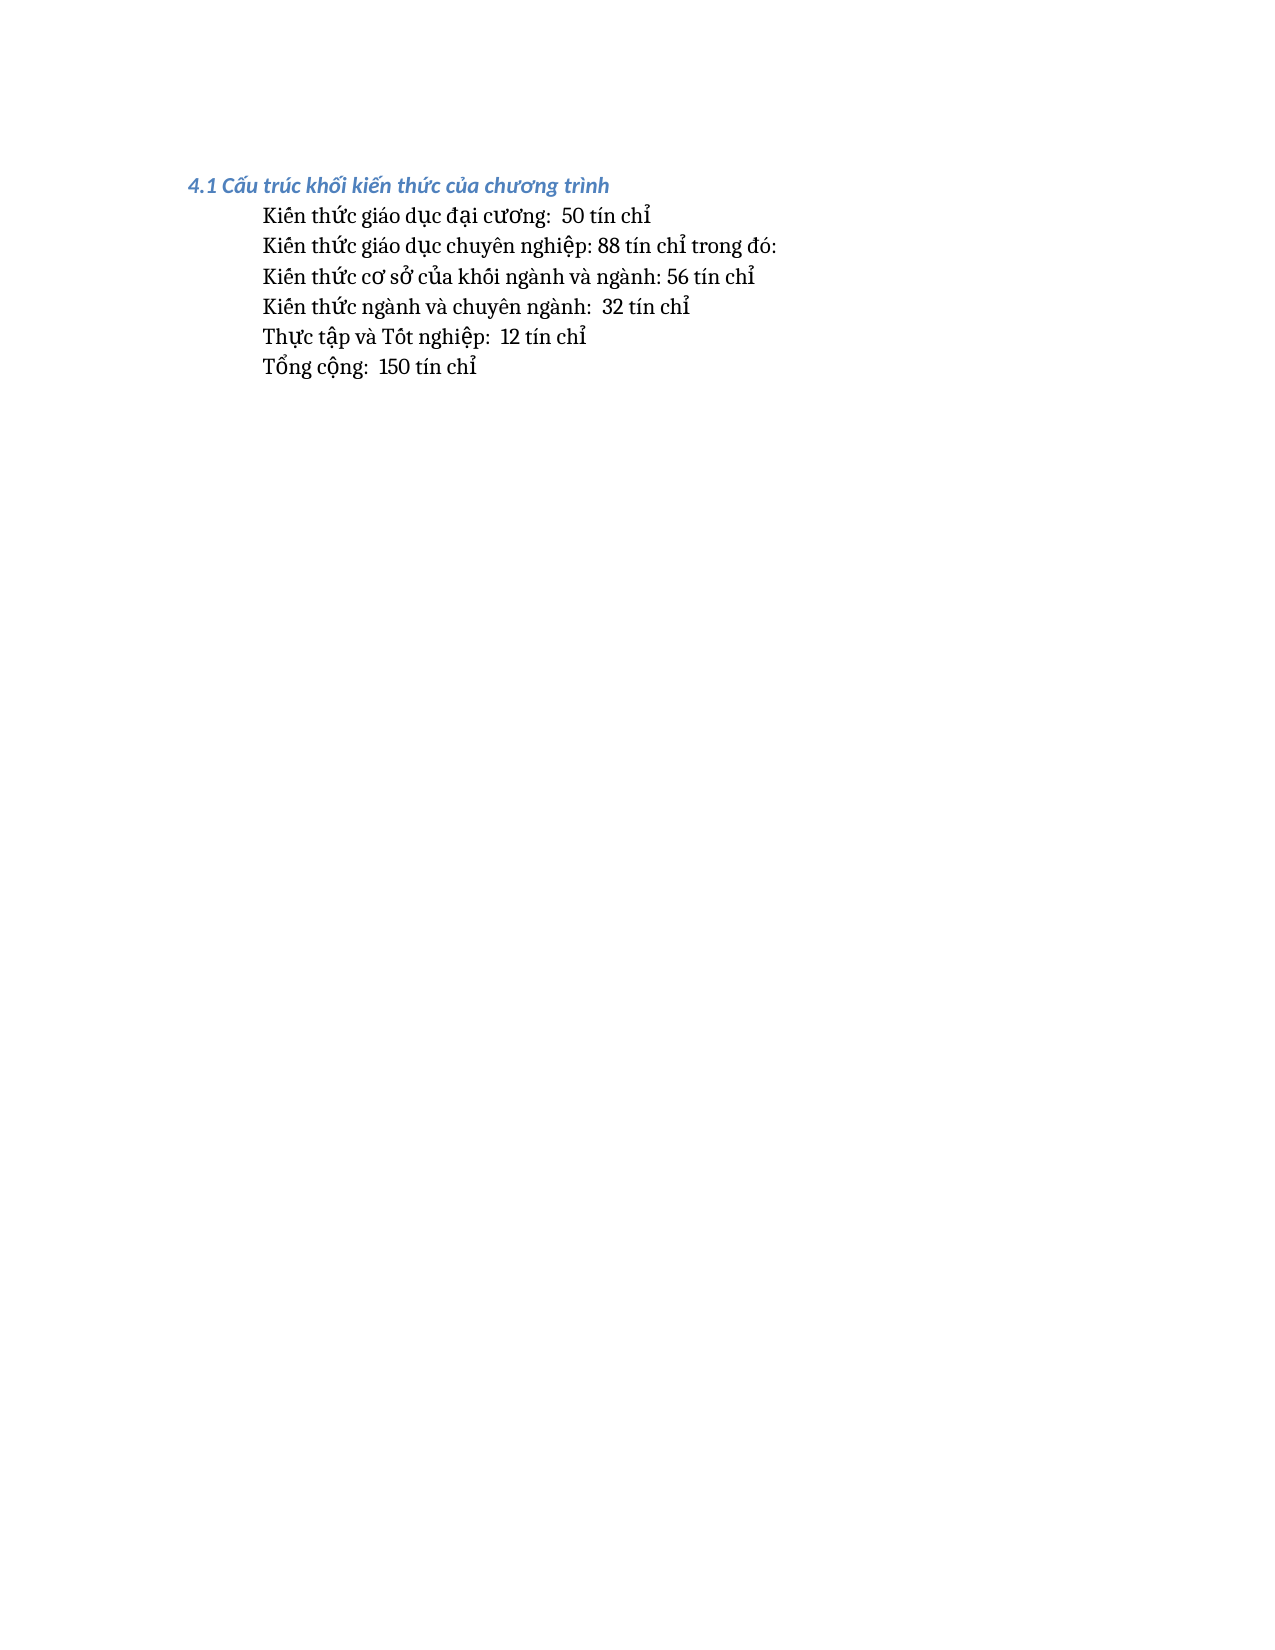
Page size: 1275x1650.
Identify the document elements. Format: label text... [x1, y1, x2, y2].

list Thực tập và Tốt nghiệp: 12 tín chỉ [262, 324, 1087, 350]
subtitle 4.1 Cấu trúc khối kiến thức của chương trình [187, 171, 1087, 199]
list Kiến thức cơ sở của khối ngành và ngành: 56 tín chỉ [262, 263, 1087, 290]
list Kiến thức giáo dục đại cương: 50 tín chỉ [262, 203, 1087, 229]
list Kiến thức ngành và chuyên ngành: 32 tín chỉ [262, 294, 1087, 320]
list Tổng cộng: 150 tín chỉ [262, 354, 1087, 380]
list Kiến thức giáo dục chuyên nghiệp: 88 tín chỉ trong đó: [262, 233, 1087, 259]
